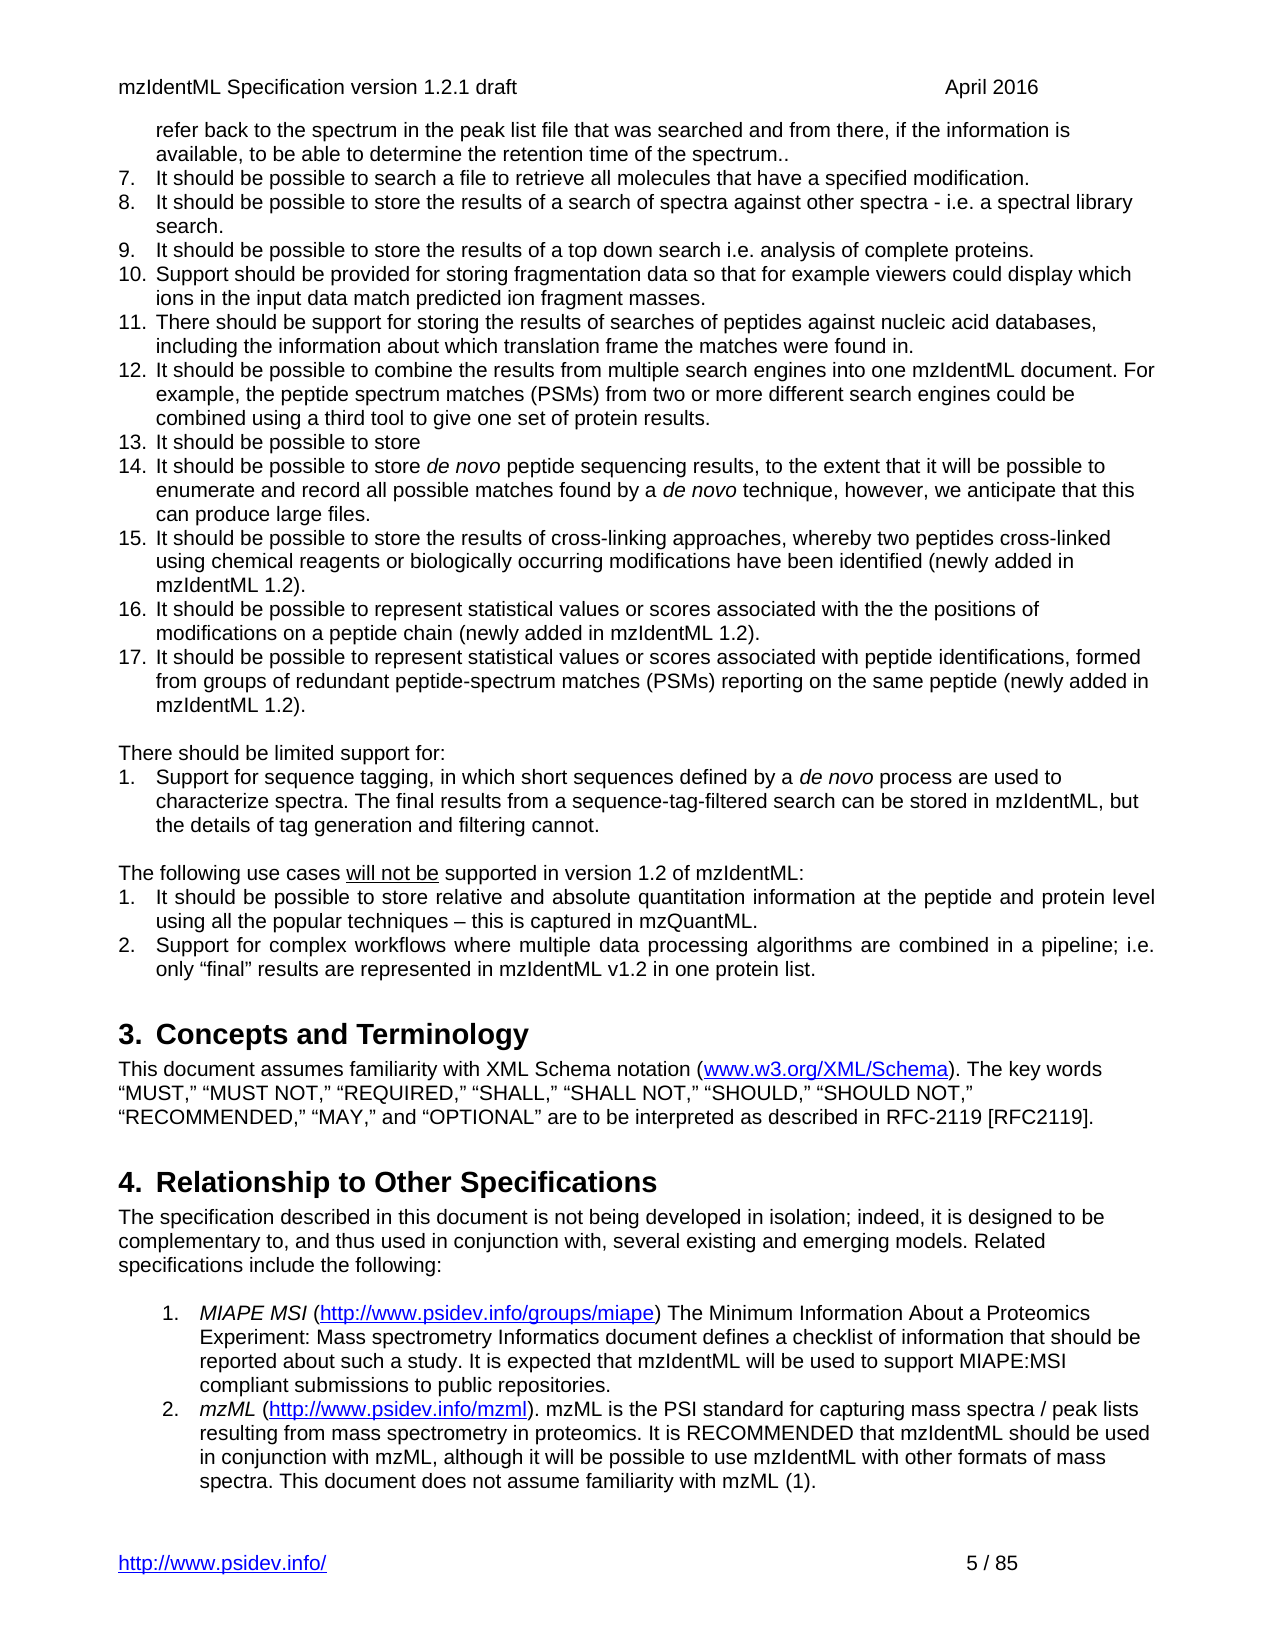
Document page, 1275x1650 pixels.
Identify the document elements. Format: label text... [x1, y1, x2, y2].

list It should be possible to store [118, 429, 1157, 453]
list It should be possible to search a file to retrieve all molecules that have a specified modification. [118, 166, 1157, 190]
list It should be possible to store the results of a top down search i.e. analysis of complete proteins. [118, 238, 1157, 262]
subtitle Concepts and Terminology [118, 1017, 1157, 1051]
list It should be possible to store the results of cross-linking approaches, whereby two peptides cross-linked using chemical reagents or biologically occurring modifications have been identified (newly added in mzIdentML 1.2). [118, 525, 1157, 597]
list MIAPE MSI (http://www.psidev.info/groups/miape) The Minimum Information About a Proteomics Experiment: Mass spectrometry Informatics document defines a checklist of information that should be reported about such a study. It is expected that mzIdentML will be used to support MIAPE:MSI compliant submissions to public repositories. [162, 1301, 1157, 1397]
list It should be possible to combine the results from multiple search engines into one mzIdentML document. For example, the peptide spectrum matches (PSMs) from two or more different search engines could be combined using a third tool to give one set of protein results. [118, 358, 1157, 429]
text There should be limited support for: [118, 741, 1157, 765]
list It should be possible to represent statistical values or scores associated with peptide identifications, formed from groups of redundant peptide-spectrum matches (PSMs) reporting on the same peptide (newly added in mzIdentML 1.2). [118, 645, 1157, 717]
list It should be possible to store the results of a search of spectra against other spectra - i.e. a spectral library search. [118, 190, 1157, 238]
list There should be support for storing the results of searches of peptides against nucleic acid databases, including the information about which translation frame the matches were found in. [118, 310, 1157, 358]
text The specification described in this document is not being developed in isolation; indeed, it is designed to be complementary to, and thus used in conjunction with, several existing and emerging models. Related specifications include the following: [118, 1205, 1157, 1277]
list Support should be provided for storing fragmentation data so that for example viewers could display which ions in the input data match predicted ion fragment masses. [118, 262, 1157, 310]
subtitle Relationship to Other Specifications [118, 1165, 1157, 1199]
list It should be possible to store relative and absolute quantitation information at the peptide and protein level using all the popular techniques – this is captured in mzQuantML. [118, 885, 1157, 933]
text This document assumes familiarity with XML Schema notation (www.w3.org/XML/Schema). The key words “MUST,” “MUST NOT,” “REQUIRED,” “SHALL,” “SHALL NOT,” “SHOULD,” “SHOULD NOT,” “RECOMMENDED,” “MAY,” and “OPTIONAL” are to be interpreted as described in RFC-2119 [RFC2119]. [118, 1057, 1157, 1129]
text The following use cases will not be supported in version 1.2 of mzIdentML: [118, 861, 1157, 885]
list Support for sequence tagging, in which short sequences defined by a de novo process are used to characterize spectra. The final results from a sequence-tag-filtered search can be stored in mzIdentML, but the details of tag generation and filtering cannot. [118, 765, 1157, 837]
list Support for complex workflows where multiple data processing algorithms are combined in a pipeline; i.e. only “final” results are represented in mzIdentML v1.2 in one protein list. [118, 933, 1157, 981]
list It should be possible to store de novo peptide sequencing results, to the extent that it will be possible to enumerate and record all possible matches found by a de novo technique, however, we anticipate that this can produce large files. [118, 453, 1157, 525]
list It should be possible to represent statistical values or scores associated with the the positions of modifications on a peptide chain (newly added in mzIdentML 1.2). [118, 597, 1157, 645]
